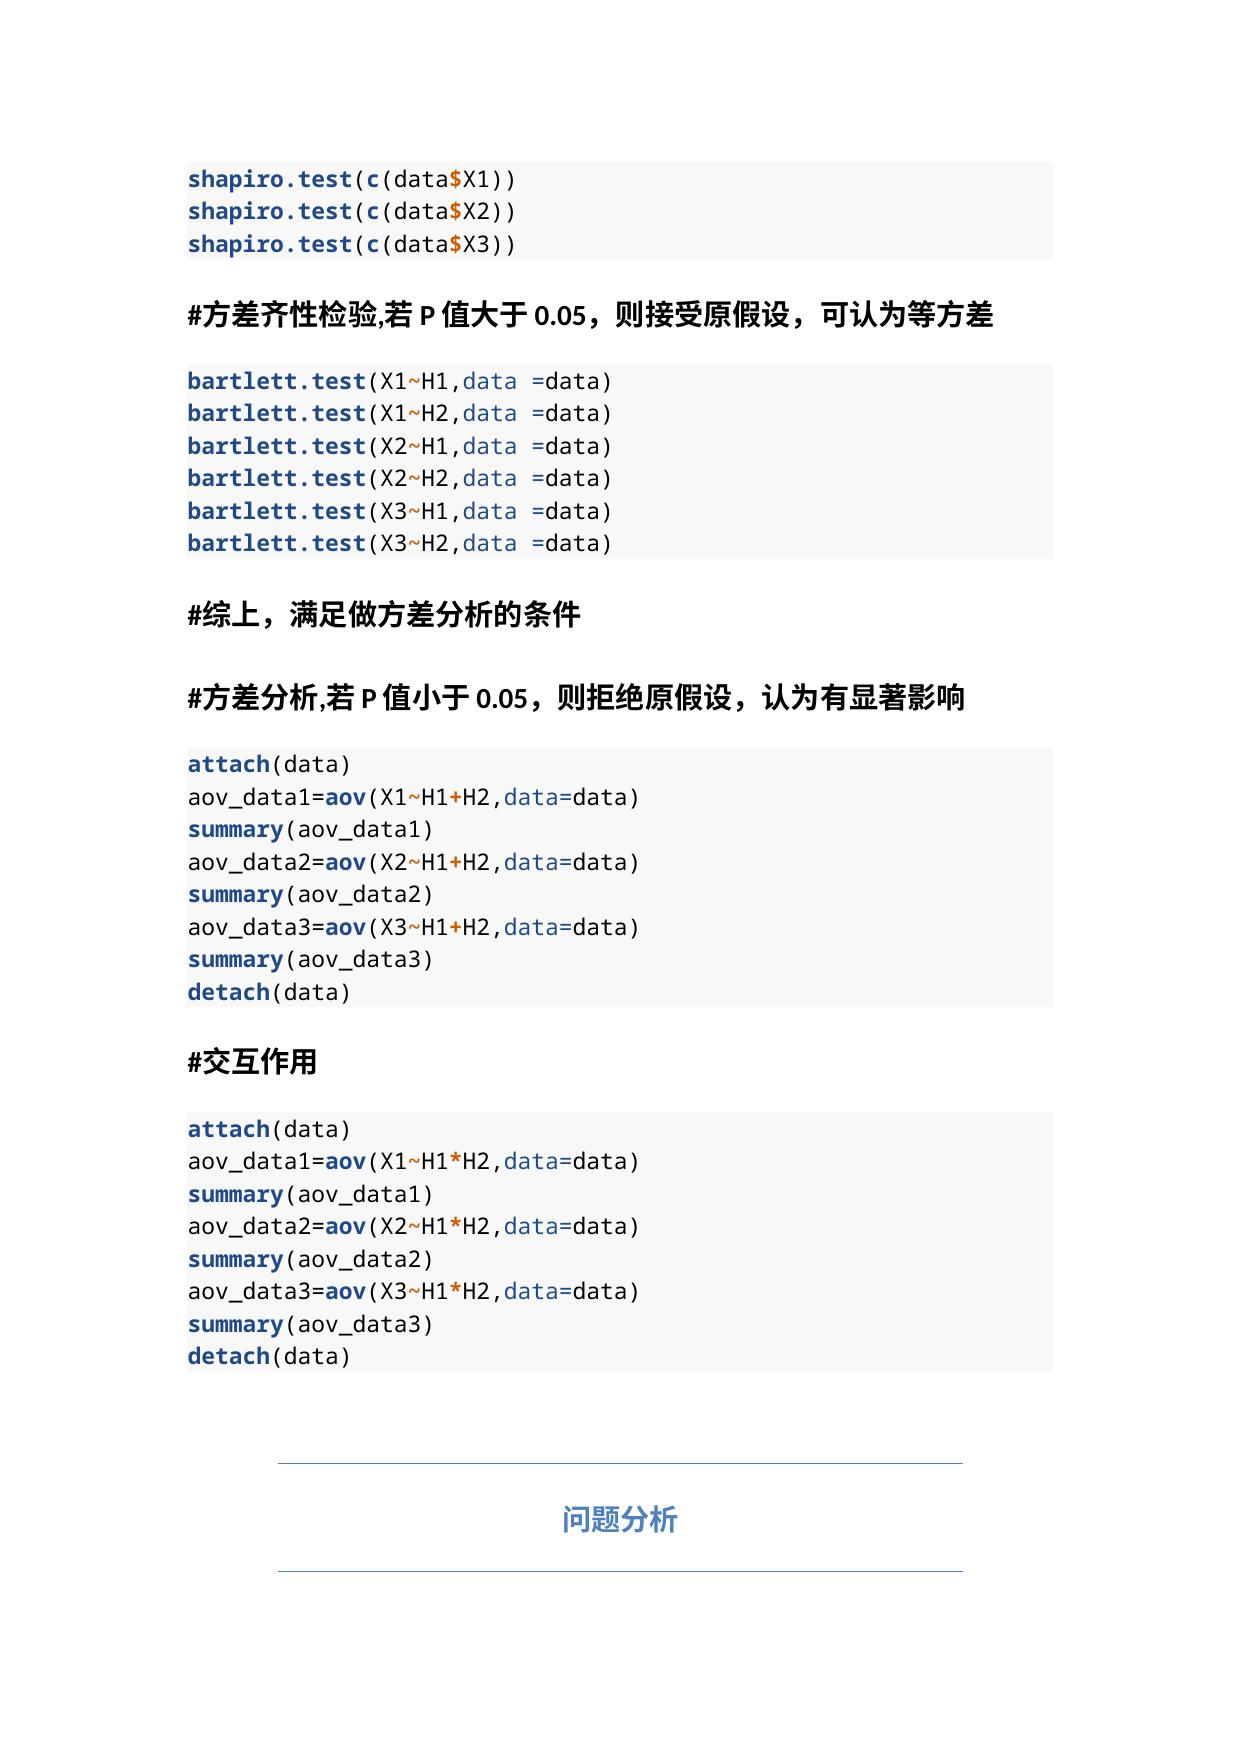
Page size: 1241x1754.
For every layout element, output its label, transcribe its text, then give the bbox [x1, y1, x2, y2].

text 问题分析 [277, 1464, 963, 1572]
text #交互作用 [187, 1028, 1053, 1093]
text attach(data) aov_data1=aov(X1~H1+H2,data=data) summary(aov_data1) aov_data2=aov(X2~H1+H2,data=data) summary(aov_data2) aov_data3=aov(X3~H1+H2,data=data) summary(aov_data3) detach(data) [187, 747, 1053, 1007]
text #综上，满足做方差分析的条件 [187, 580, 1053, 645]
text #方差分析,若P值小于0.05，则拒绝原假设，认为有显著影响 [187, 664, 1053, 729]
text shapiro.test(c(data$X1)) shapiro.test(c(data$X2)) shapiro.test(c(data$X3)) [187, 162, 1053, 259]
text attach(data) aov_data1=aov(X1~H1*H2,data=data) summary(aov_data1) aov_data2=aov(X2~H1*H2,data=data) summary(aov_data2) aov_data3=aov(X3~H1*H2,data=data) summary(aov_data3) detach(data) [187, 1112, 1053, 1372]
text #方差齐性检验,若P值大于0.05，则接受原假设，可认为等方差 [187, 280, 1053, 345]
text bartlett.test(X1~H1,data =data) bartlett.test(X1~H2,data =data) bartlett.test(X2~H1,data =data) bartlett.test(X2~H2,data =data) bartlett.test(X3~H1,data =data) bartlett.test(X3~H2,data =data) [187, 364, 1053, 559]
